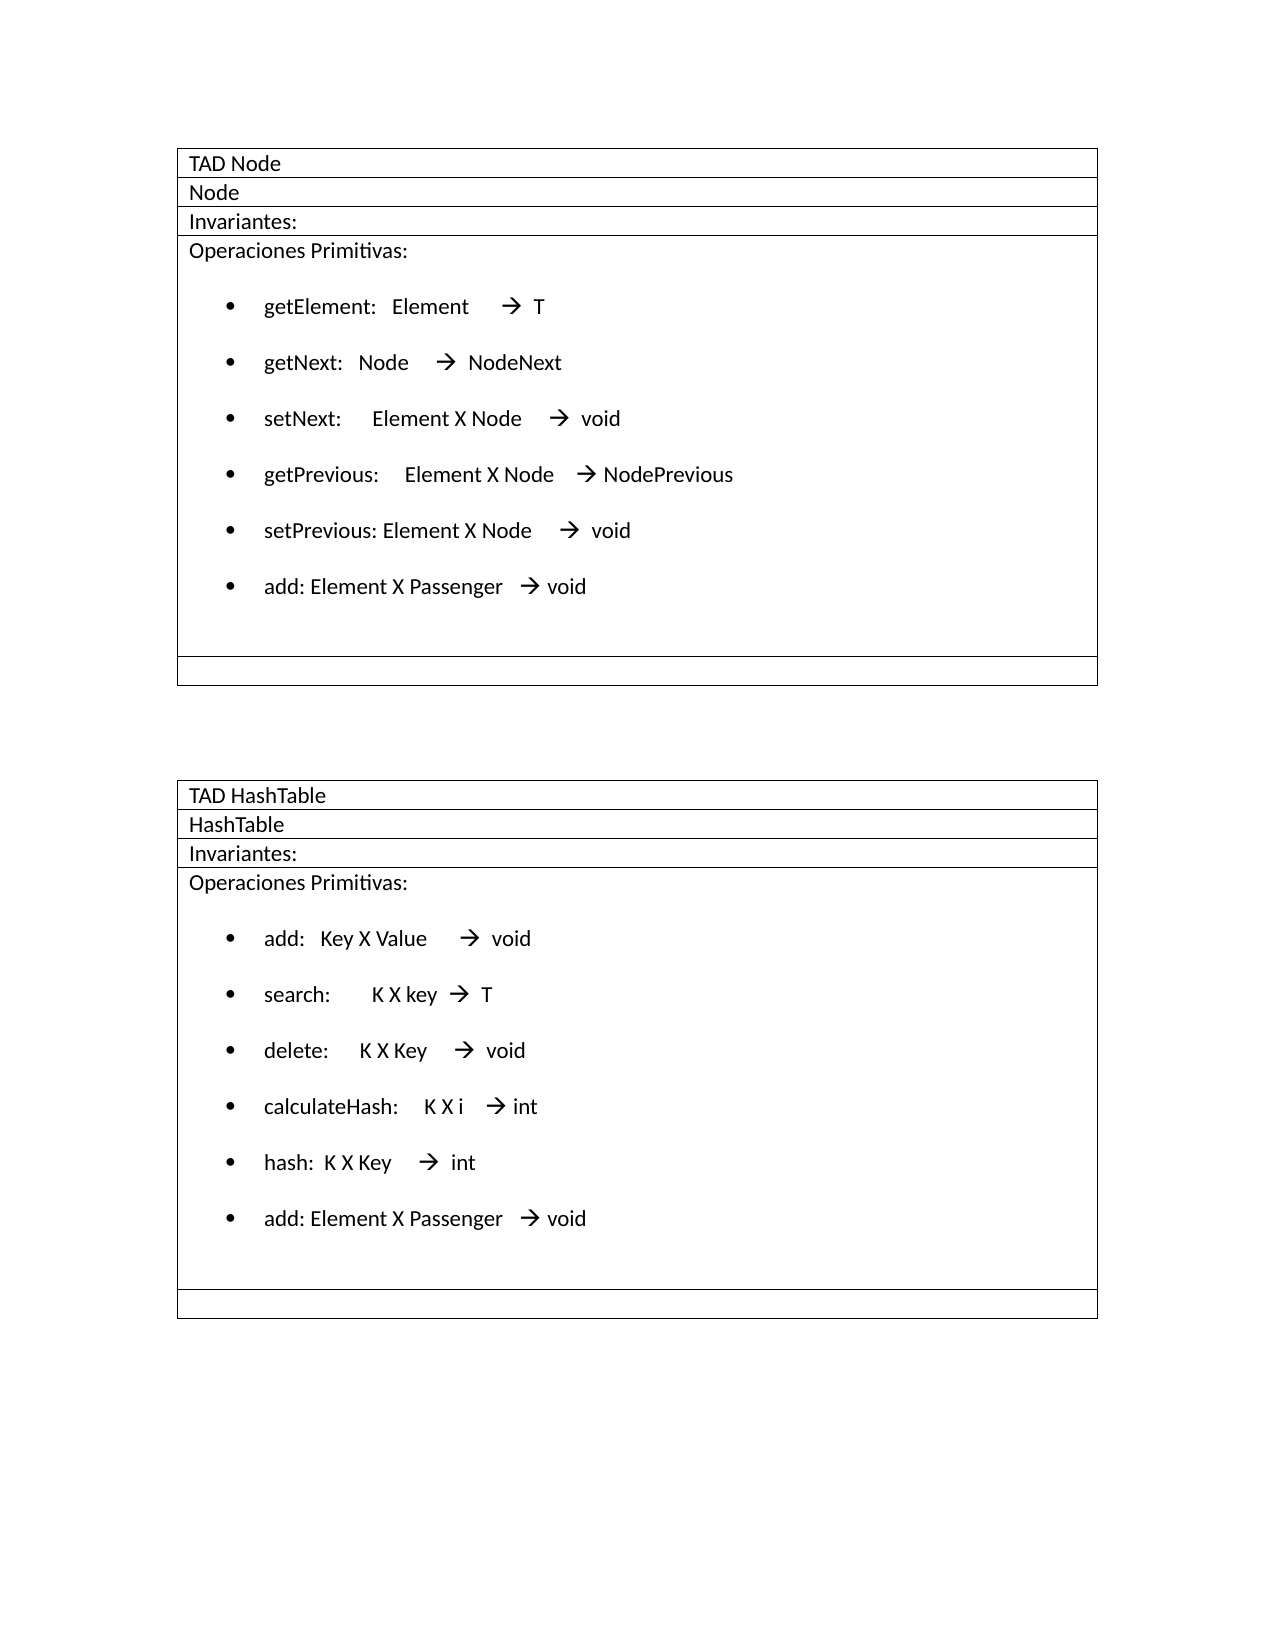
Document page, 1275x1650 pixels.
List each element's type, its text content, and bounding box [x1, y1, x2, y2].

table_cell HashTable [178, 810, 1097, 838]
table_cell Invariantes: [178, 207, 1097, 235]
table_cell Node [178, 178, 1097, 206]
table_cell Invariantes: [178, 839, 1097, 867]
table_header TAD HashTable [178, 781, 1097, 809]
table_cell [178, 1290, 1097, 1318]
table_cell Operaciones Primitivas: add: Key X Value void search: K X key T delete: K X Key void calculateHash: K X i int hash: K X Key int add: Element X Passenger void [178, 868, 1097, 1288]
table_cell Operaciones Primitivas: getElement: Element T getNext: Node NodeNext setNext: Element X Node void getPrevious: Element X Node NodePrevious setPrevious: Element X Node void add: Element X Passenger void [178, 236, 1097, 656]
table_header TAD Node [178, 149, 1097, 177]
table_cell [178, 657, 1097, 685]
